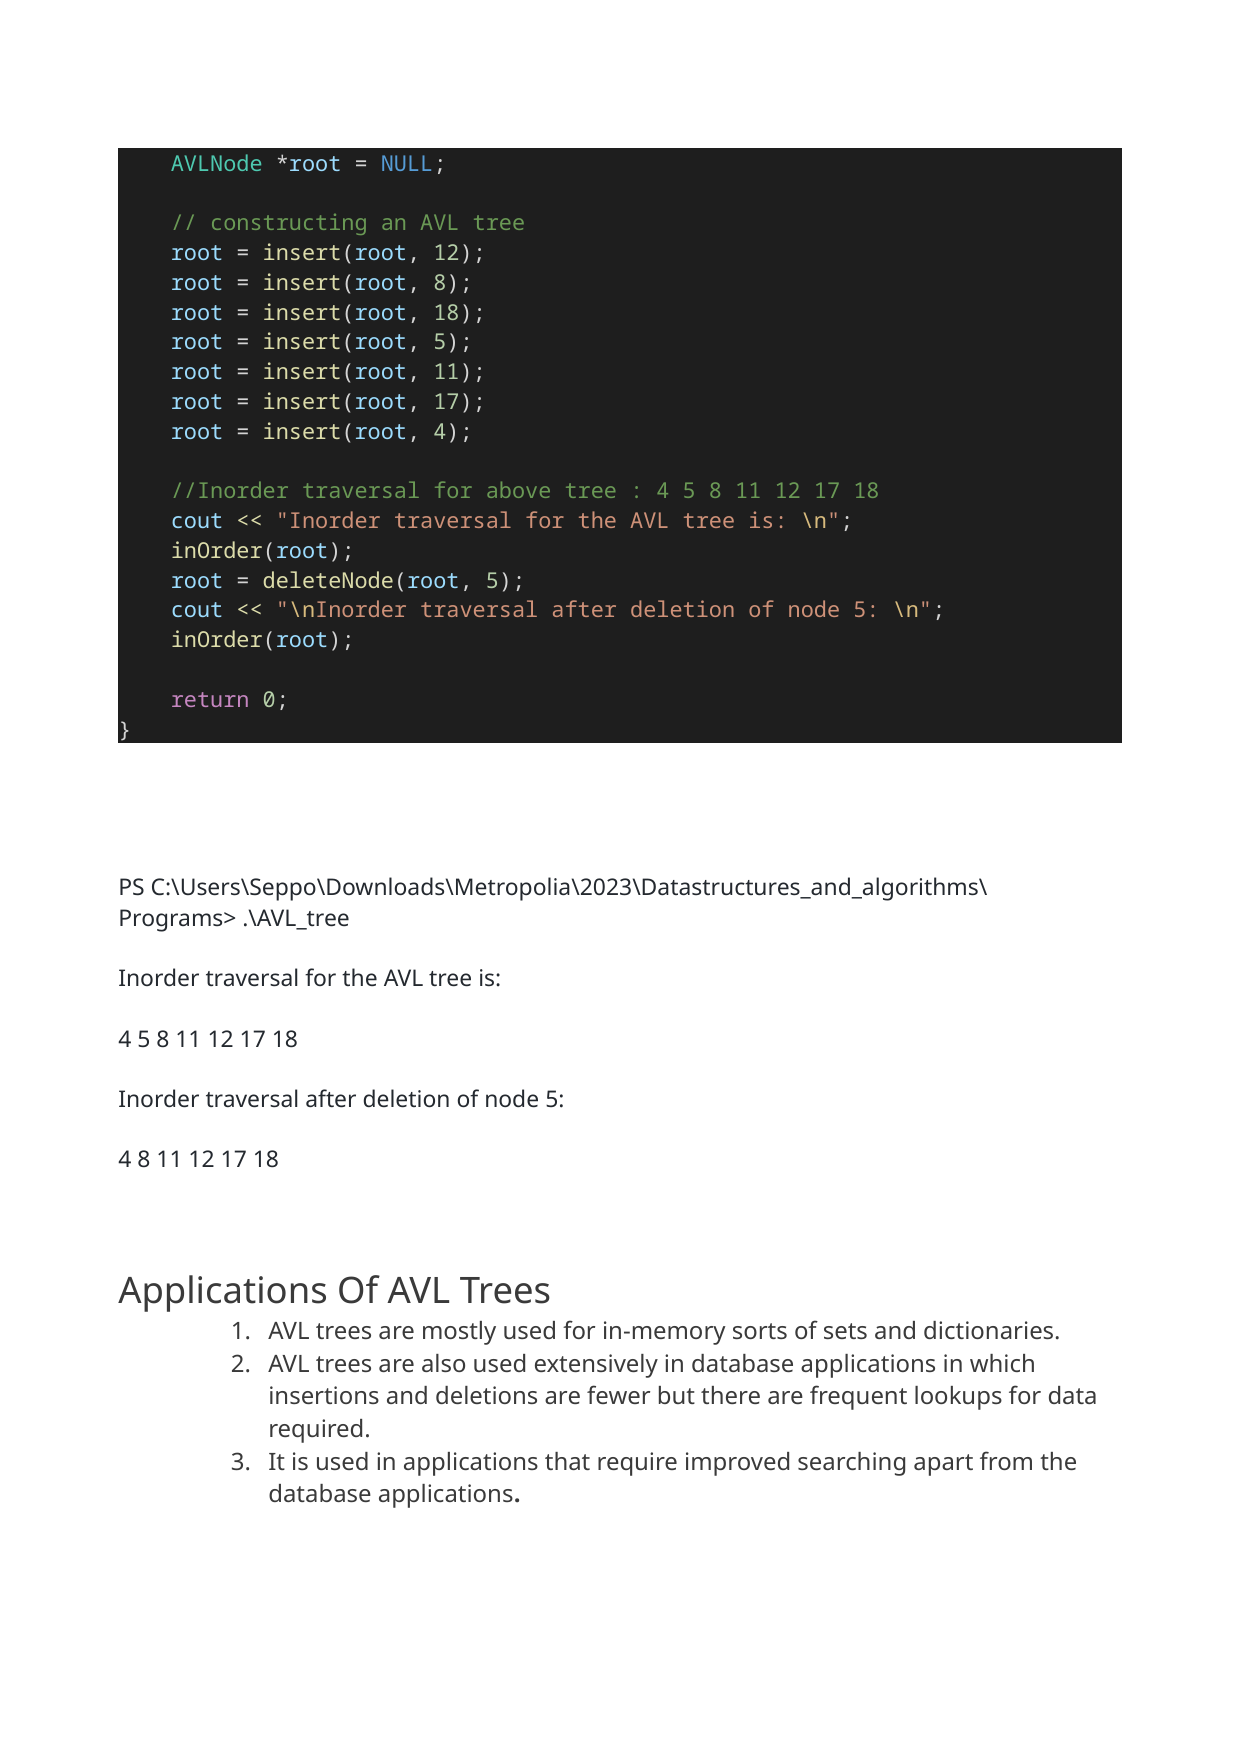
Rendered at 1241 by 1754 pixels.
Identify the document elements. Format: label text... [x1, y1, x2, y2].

text //Inorder traversal for above tree : 4 5 8 11 12 17 18 [118, 475, 1122, 505]
text Inorder traversal for the AVL tree is: [118, 962, 1122, 993]
text cout << "\nInorder traversal after deletion of node 5: \n"; [118, 594, 1122, 624]
text root = insert(root, 18); [118, 297, 1122, 326]
text 4 5 8 11 12 17 18 [118, 1023, 1122, 1054]
text PS C:\Users\Seppo\Downloads\Metropolia\2023\Datastructures_and_algorithms\Programs> .\AVL_tree [118, 871, 1122, 933]
text root = insert(root, 11); [118, 356, 1122, 386]
text // constructing an AVL tree [118, 207, 1122, 237]
text Inorder traversal after deletion of node 5: [118, 1083, 1122, 1114]
text root = insert(root, 8); [118, 267, 1122, 297]
text root = insert(root, 4); [118, 416, 1122, 446]
text inOrder(root); [118, 624, 1122, 654]
text root = deleteNode(root, 5); [118, 565, 1122, 594]
text inOrder(root); [118, 535, 1122, 565]
list It is used in applications that require improved searching apart from the database applications. [231, 1444, 1122, 1509]
text return 0; [118, 684, 1122, 714]
subtitle Applications Of AVL Trees [118, 1264, 1122, 1314]
text root = insert(root, 17); [118, 386, 1122, 416]
text AVLNode *root = NULL; [118, 148, 1122, 177]
text cout << "Inorder traversal for the AVL tree is: \n"; [118, 505, 1122, 535]
text root = insert(root, 12); [118, 237, 1122, 267]
text root = insert(root, 5); [118, 326, 1122, 356]
list AVL trees are also used extensively in database applications in which insertions and deletions are fewer but there are frequent lookups for data required. [231, 1347, 1122, 1444]
list AVL trees are mostly used for in-memory sorts of sets and dictionaries. [231, 1314, 1122, 1347]
text 4 8 11 12 17 18 [118, 1143, 1122, 1175]
text } [118, 714, 1122, 743]
